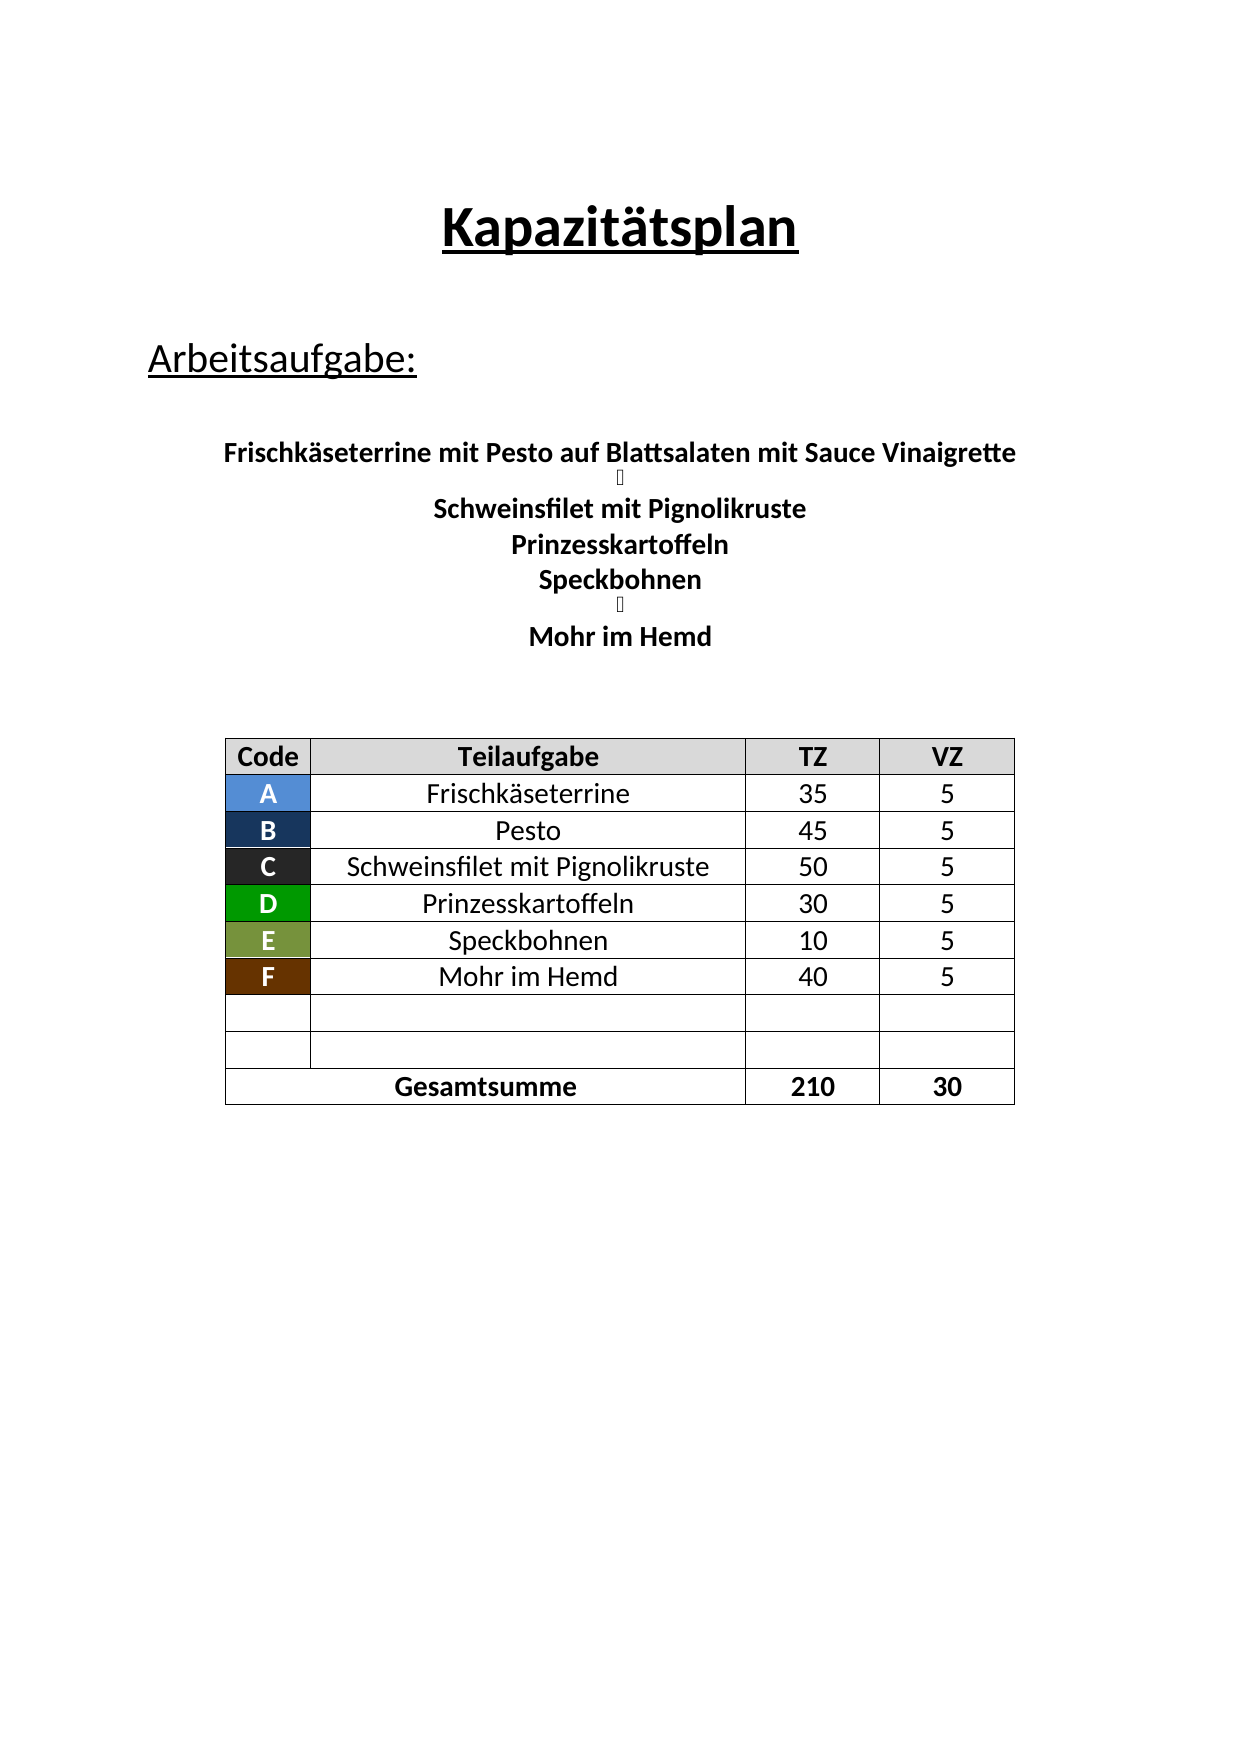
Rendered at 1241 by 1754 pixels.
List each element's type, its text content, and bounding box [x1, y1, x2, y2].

table_cell 5 [880, 849, 1014, 884]
table_cell 45 [746, 812, 879, 847]
table_cell E [226, 922, 310, 957]
table_cell Speckbohnen [311, 922, 745, 957]
table_header Teilaufgabe [311, 739, 745, 774]
table_cell [746, 1032, 879, 1067]
table_cell Prinzesskartoffeln [311, 885, 745, 921]
text Arbeitsaufgabe: [148, 332, 1093, 383]
text Mohr im Hemd [148, 618, 1093, 653]
text Prinzesskartoffeln [148, 526, 1093, 561]
table_cell [226, 995, 310, 1031]
table_cell [746, 995, 879, 1031]
table_cell Schweinsfilet mit Pignolikruste [311, 849, 745, 884]
table_cell [880, 1032, 1014, 1067]
table_cell 30 [880, 1069, 1014, 1104]
table_cell 30 [746, 885, 879, 921]
table_cell 5 [880, 885, 1014, 921]
table_cell 40 [746, 959, 879, 994]
text Schweinsfilet mit Pignolikruste [148, 490, 1093, 526]
table_cell [311, 995, 745, 1031]
table_cell F [226, 959, 310, 994]
table_cell Pesto [311, 812, 745, 847]
table_cell Frischkäseterrine [311, 775, 745, 811]
table_cell 5 [880, 812, 1014, 847]
table_cell Gesamtsumme [226, 1069, 745, 1104]
table_cell 210 [746, 1069, 879, 1104]
table_header Code [226, 739, 310, 774]
table_cell 5 [880, 959, 1014, 994]
table_cell 10 [746, 922, 879, 957]
text Frischkäseterrine mit Pesto auf Blattsalaten mit Sauce Vinaigrette [148, 434, 1093, 469]
text Kapazitätsplan [148, 189, 1093, 261]
table_cell 50 [746, 849, 879, 884]
table_cell D [226, 885, 310, 921]
text Speckbohnen [148, 561, 1093, 597]
table_cell [226, 1032, 310, 1067]
table_header VZ [880, 739, 1014, 774]
table_cell A [226, 775, 310, 811]
table_cell C [226, 849, 310, 884]
table_cell 5 [880, 922, 1014, 957]
table_cell B [226, 812, 310, 847]
table_cell [880, 995, 1014, 1031]
table_header TZ [746, 739, 879, 774]
table_cell Mohr im Hemd [311, 959, 745, 994]
table_cell 35 [746, 775, 879, 811]
table_cell 5 [880, 775, 1014, 811]
table_cell [311, 1032, 745, 1067]
